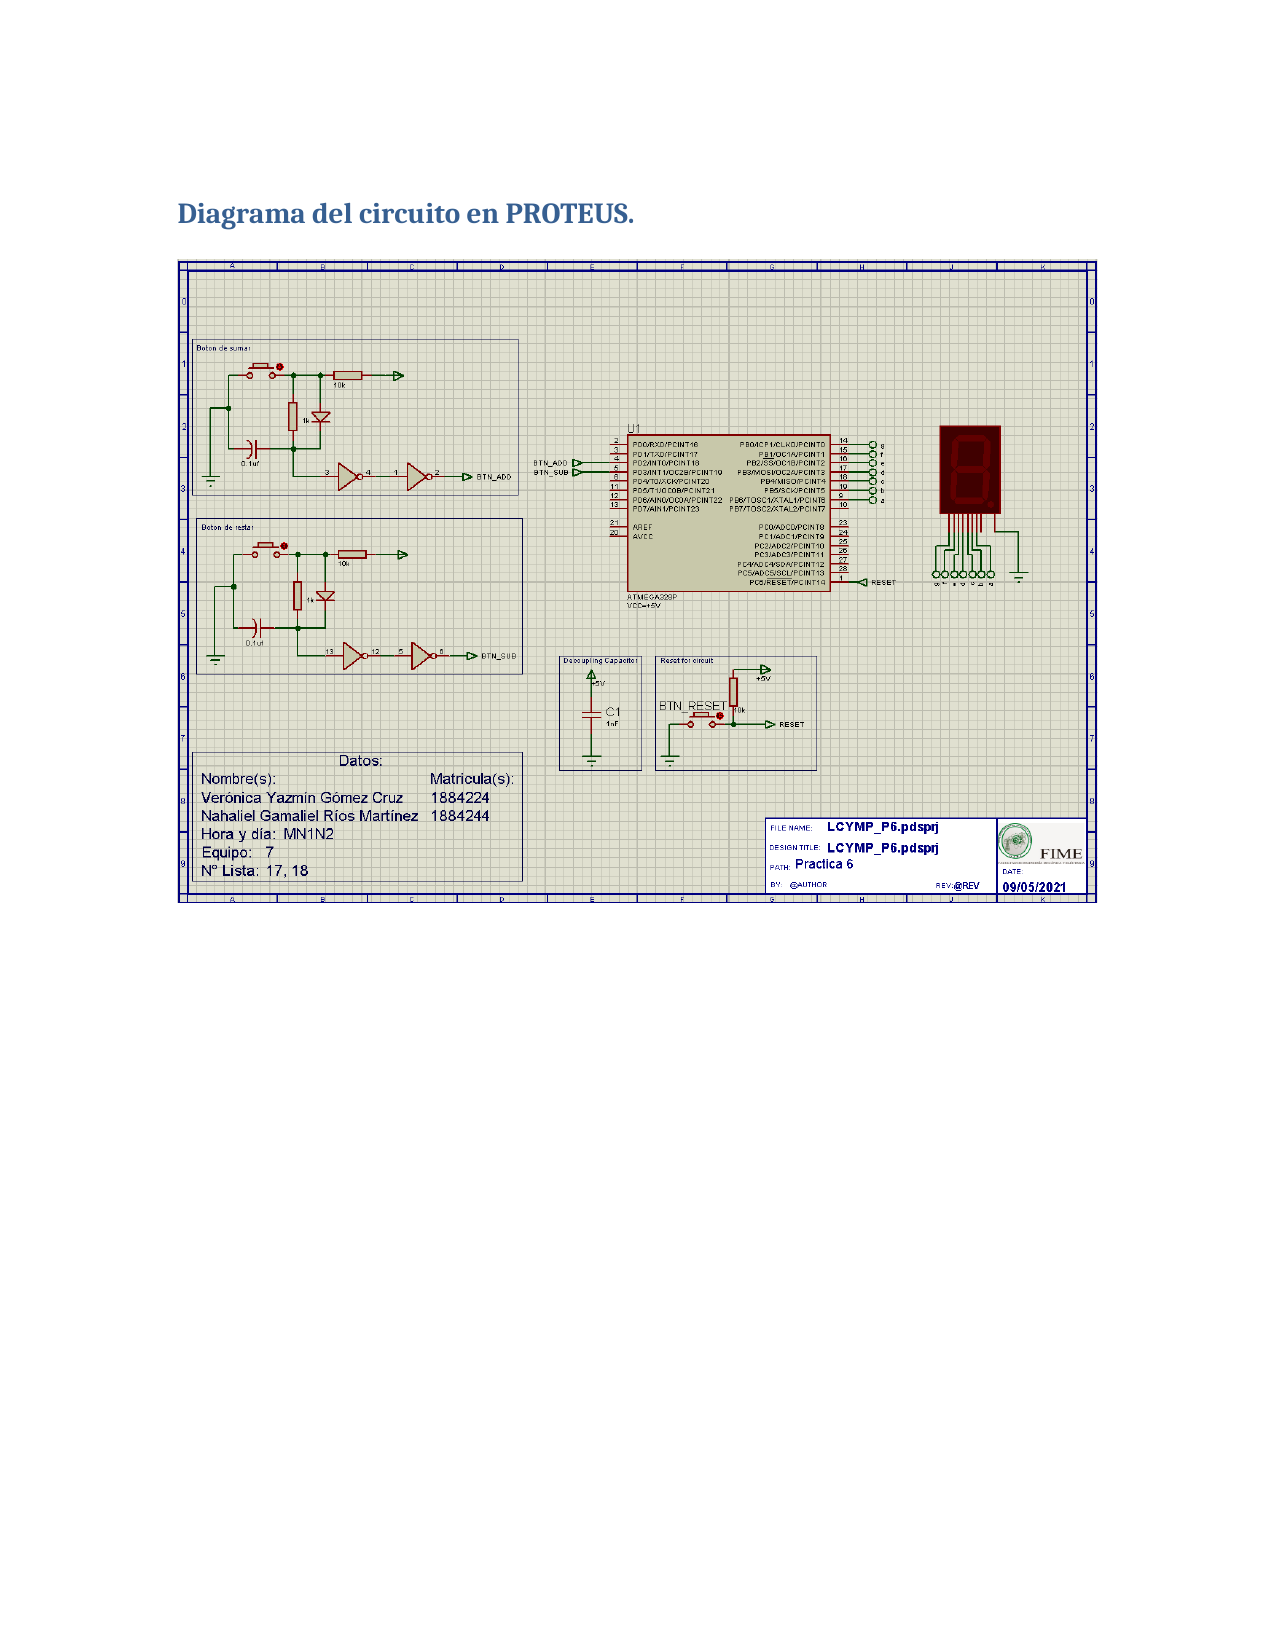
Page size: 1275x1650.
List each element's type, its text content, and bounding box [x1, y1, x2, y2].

subtitle Diagrama del circuito en PROTEUS. [177, 198, 1098, 231]
picture [177, 259, 1098, 903]
